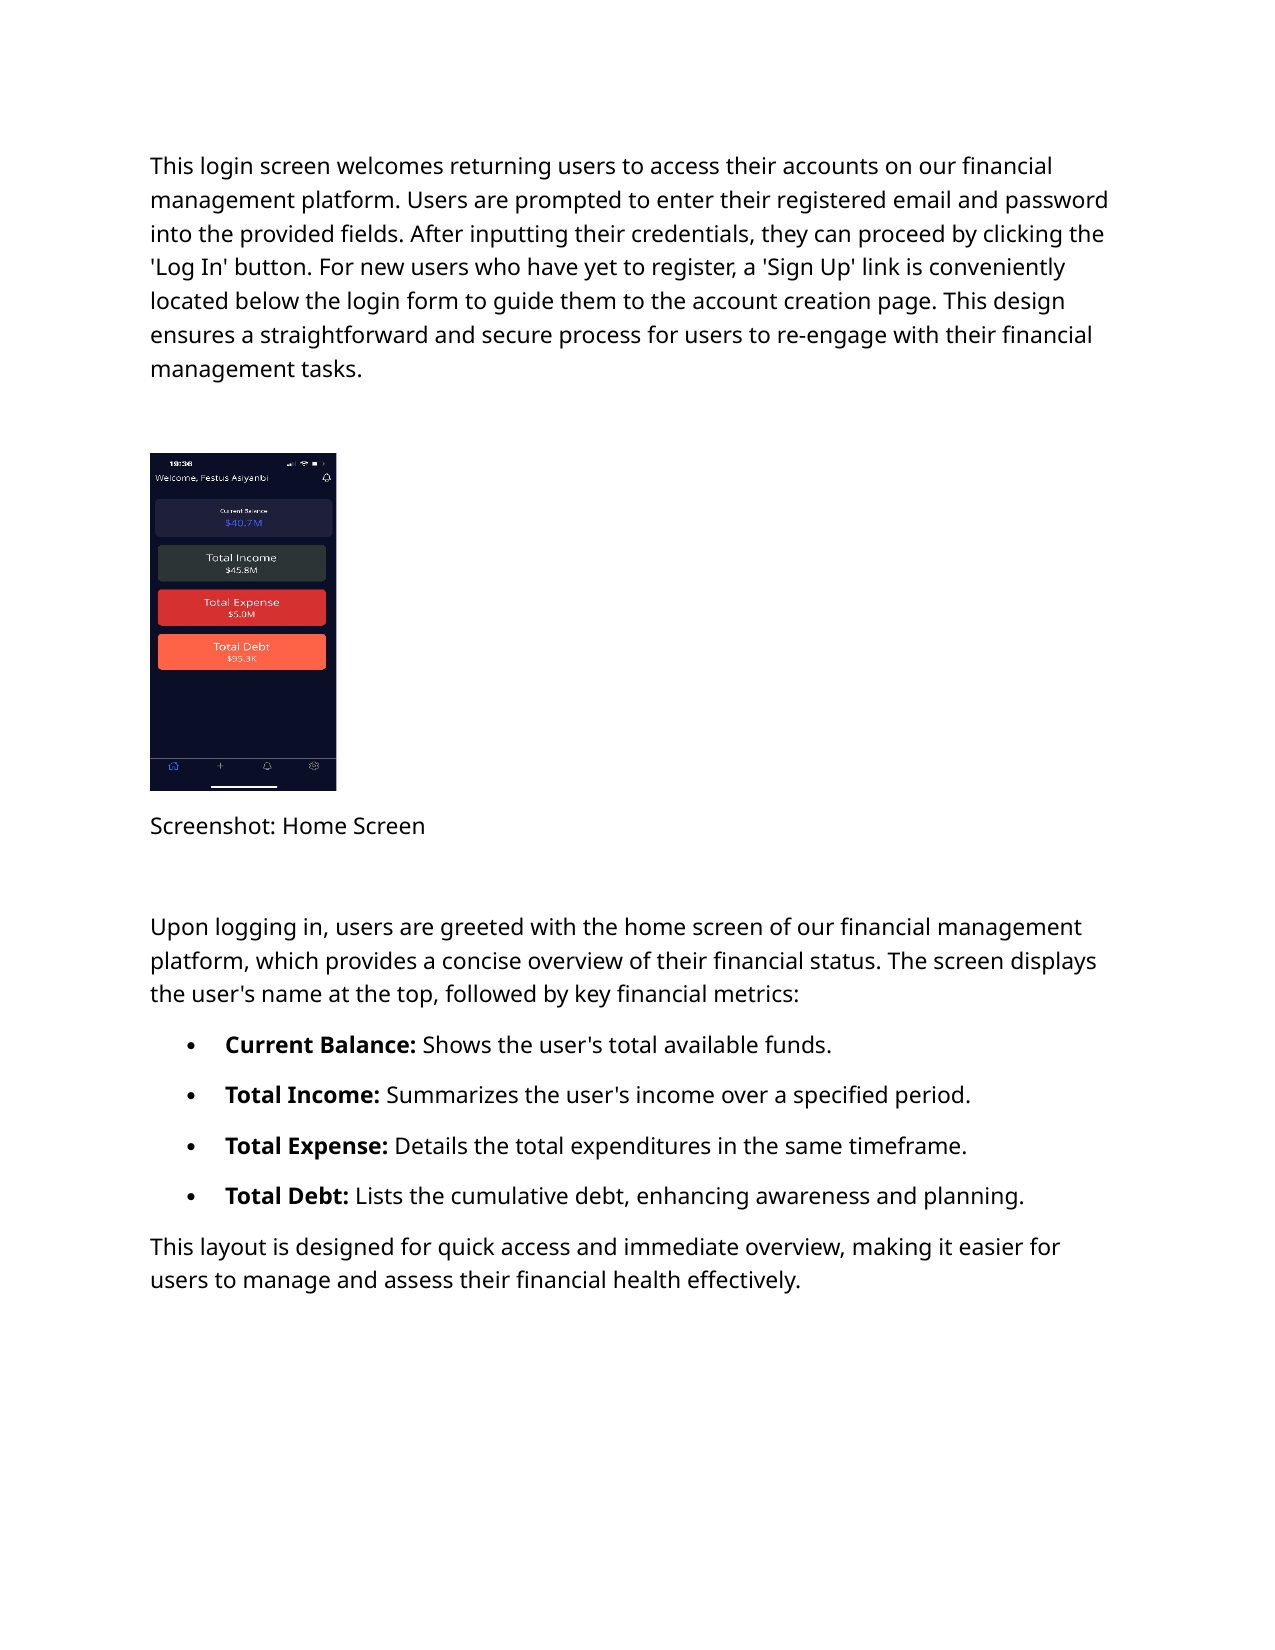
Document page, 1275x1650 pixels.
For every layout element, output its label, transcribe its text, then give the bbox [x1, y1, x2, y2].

list Total Expense: Details the total expenditures in the same timeframe. [187, 1130, 1125, 1161]
text Screenshot: Home Screen [150, 810, 1125, 841]
list Total Income: Summarizes the user's income over a specified period. [187, 1079, 1125, 1111]
text This login screen welcomes returning users to access their accounts on our financial management platform. Users are prompted to enter their registered email and password into the provided fields. After inputting their credentials, they can proceed by clicking the 'Log In' button. For new users who have yet to register, a 'Sign Up' link is conveniently located below the login form to guide them to the account creation page. This design ensures a straightforward and secure process for users to re-engage with their financial management tasks. [150, 150, 1125, 384]
list Current Balance: Shows the user's total available funds. [187, 1029, 1125, 1060]
list Total Debt: Lists the cumulative debt, enhancing awareness and planning. [187, 1180, 1125, 1211]
text This layout is designed for quick access and immediate overview, making it easier for users to manage and assess their financial health effectively. [150, 1231, 1125, 1296]
picture [150, 453, 337, 791]
text Upon logging in, users are greeted with the home screen of our financial management platform, which provides a concise overview of their financial status. The screen displays the user's name at the top, followed by key financial metrics: [150, 911, 1125, 1010]
